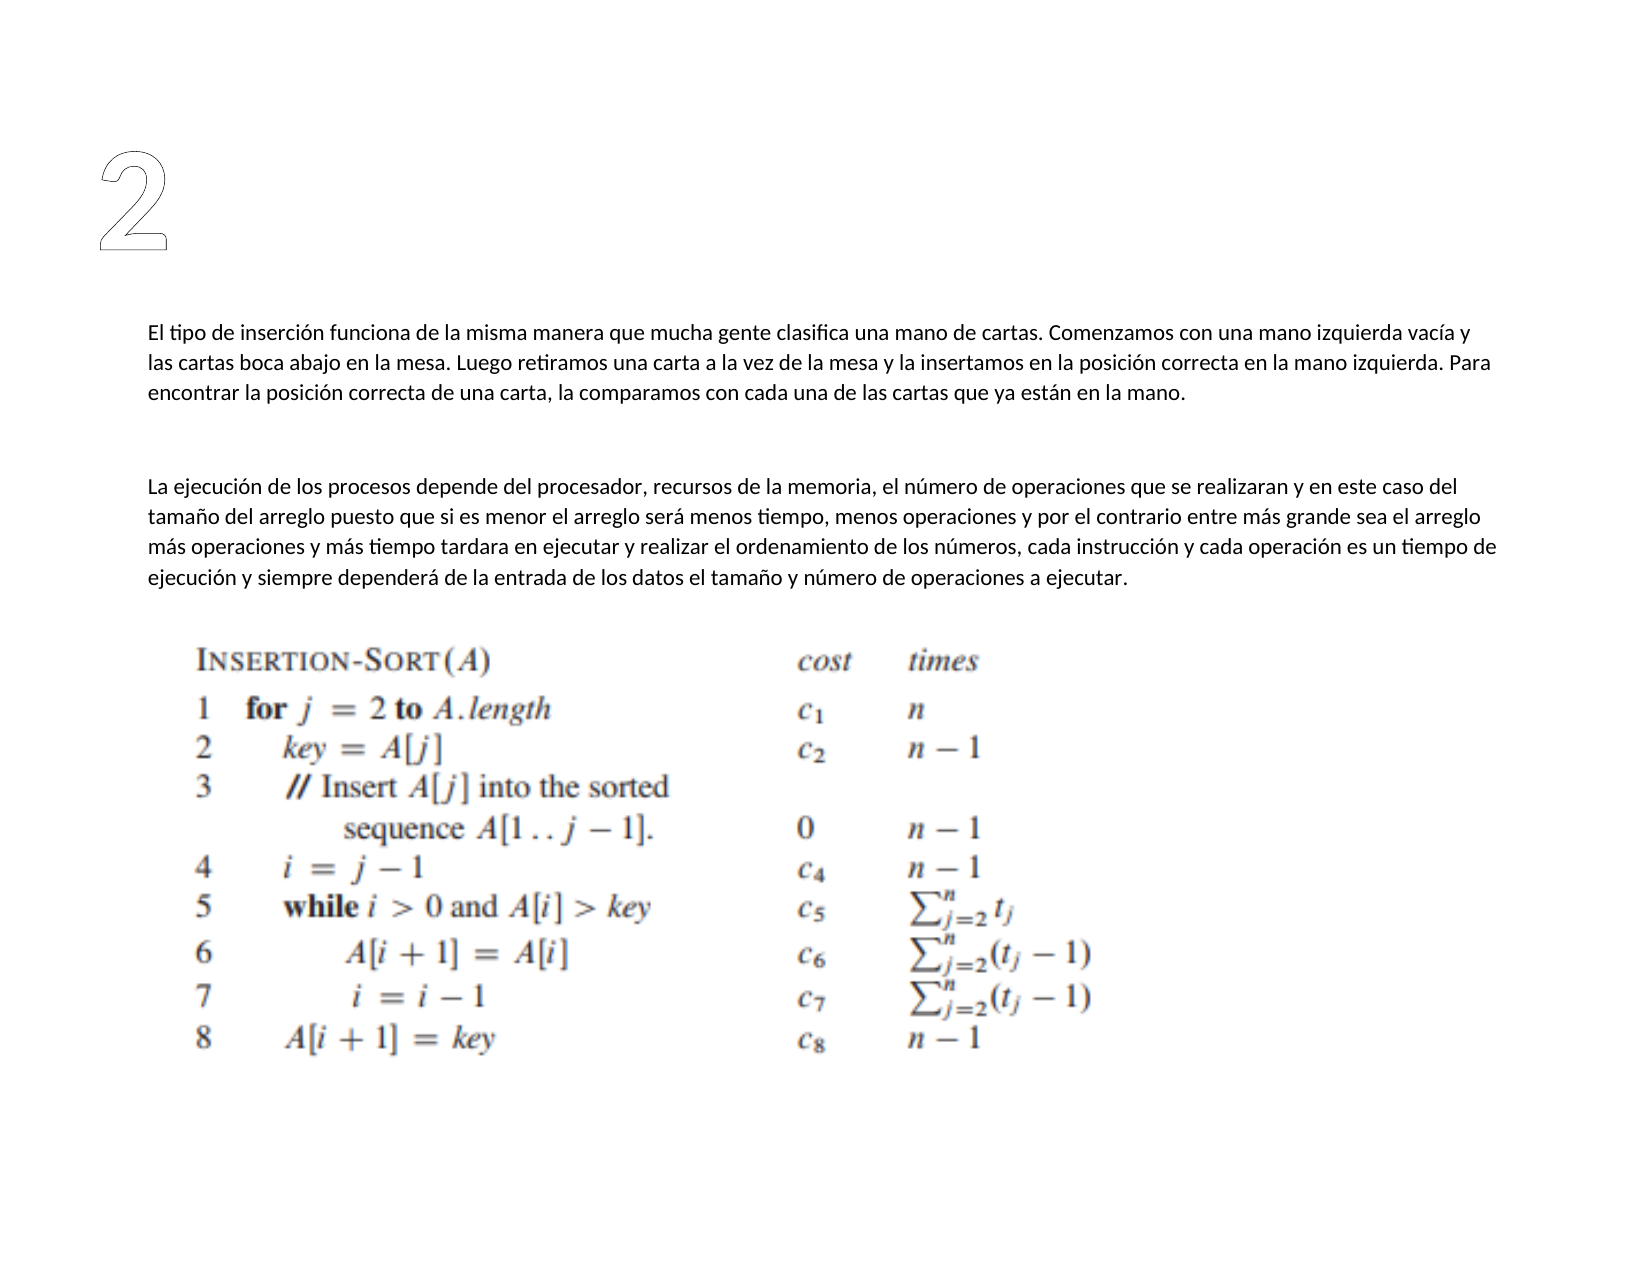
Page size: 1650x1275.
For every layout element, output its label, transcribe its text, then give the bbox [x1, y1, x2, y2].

text El tipo de inserción funciona de la misma manera que mucha gente clasifica una mano de cartas. Comenzamos con una mano izquierda vacía y las cartas boca abajo en la mesa. Luego retiramos una carta a la vez de la mesa y la insertamos en la posición correcta en la mano izquierda. Para encontrar la posición correcta de una carta, la comparamos con cada una de las cartas que ya están en la mano. [148, 318, 1502, 406]
text La ejecución de los procesos depende del procesador, recursos de la memoria, el número de operaciones que se realizaran y en este caso del tamaño del arreglo puesto que si es menor el arreglo será menos tiempo, menos operaciones y por el contrario entre más grande sea el arreglo más operaciones y más tiempo tardara en ejecutar y realizar el ordenamiento de los números, cada instrucción y cada operación es un tiempo de ejecución y siempre dependerá de la entrada de los datos el tamaño y número de operaciones a ejecutar. [148, 472, 1502, 591]
picture [147, 609, 1192, 1088]
